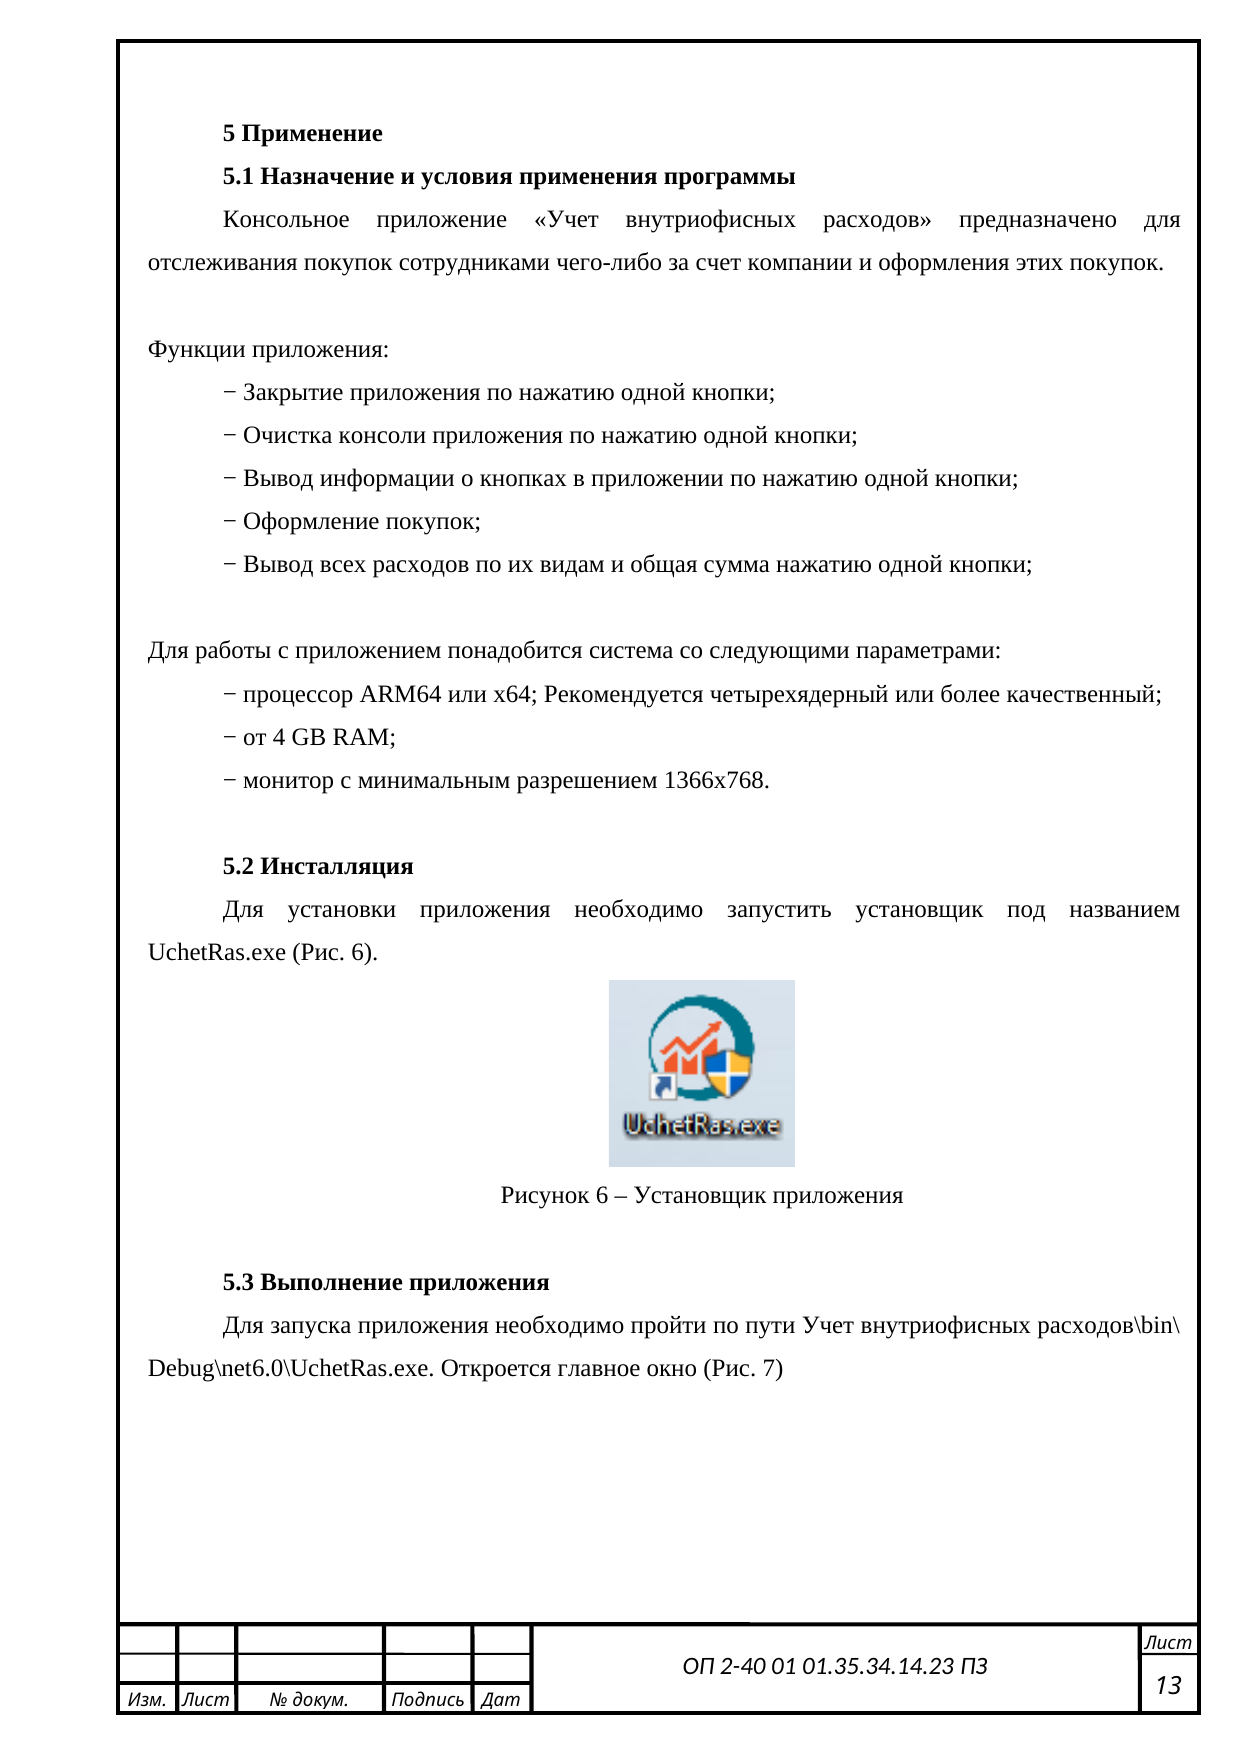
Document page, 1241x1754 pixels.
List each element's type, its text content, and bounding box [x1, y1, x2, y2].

text 5.1 Назначение и условия применения программы [148, 161, 1181, 190]
list − процессор ARM64 или x64; Рекомендуется четырехядерный или более качественный; [198, 679, 1181, 707]
picture [608, 980, 795, 1167]
text 5.3 Выполнение приложения [148, 1267, 1181, 1296]
text Для запуска приложения необходимо пройти по пути Учет внутриофисных расходов\bin\Debug\net6.0\UchetRas.exe. Откроется главное окно (Рис. 7) [148, 1310, 1181, 1382]
text − Вывод всех расходов по их видам и общая сумма нажатию одной кнопки; [148, 549, 1181, 578]
text Рисунок 6 – Установщик приложения [148, 1181, 1181, 1209]
list − от 4 GB RAM; [198, 722, 1181, 751]
text − Очистка консоли приложения по нажатию одной кнопки; [148, 420, 1181, 449]
text Для установки приложения необходимо запустить установщик под названием UchetRas.exe (Рис. 6). [148, 894, 1181, 966]
text − Вывод информации о кнопках в приложении по нажатию одной кнопки; [148, 463, 1181, 492]
list − монитор с минимальным разрешением 1366х768. [198, 765, 1181, 794]
text 5 Применение [148, 118, 1181, 147]
text Функции приложения: − Закрытие приложения по нажатию одной кнопки; [148, 334, 1181, 406]
text Консольное приложение «Учет внутриофисных расходов» предназначено для отслеживания покупок сотрудниками чего-либо за счет компании и оформления этих покупок. [148, 204, 1181, 276]
text − Оформление покупок; [148, 506, 1181, 535]
text Для работы с приложением понадобится система со следующими параметрами: [148, 636, 1181, 664]
text 5.2 Инсталляция [148, 851, 1181, 880]
